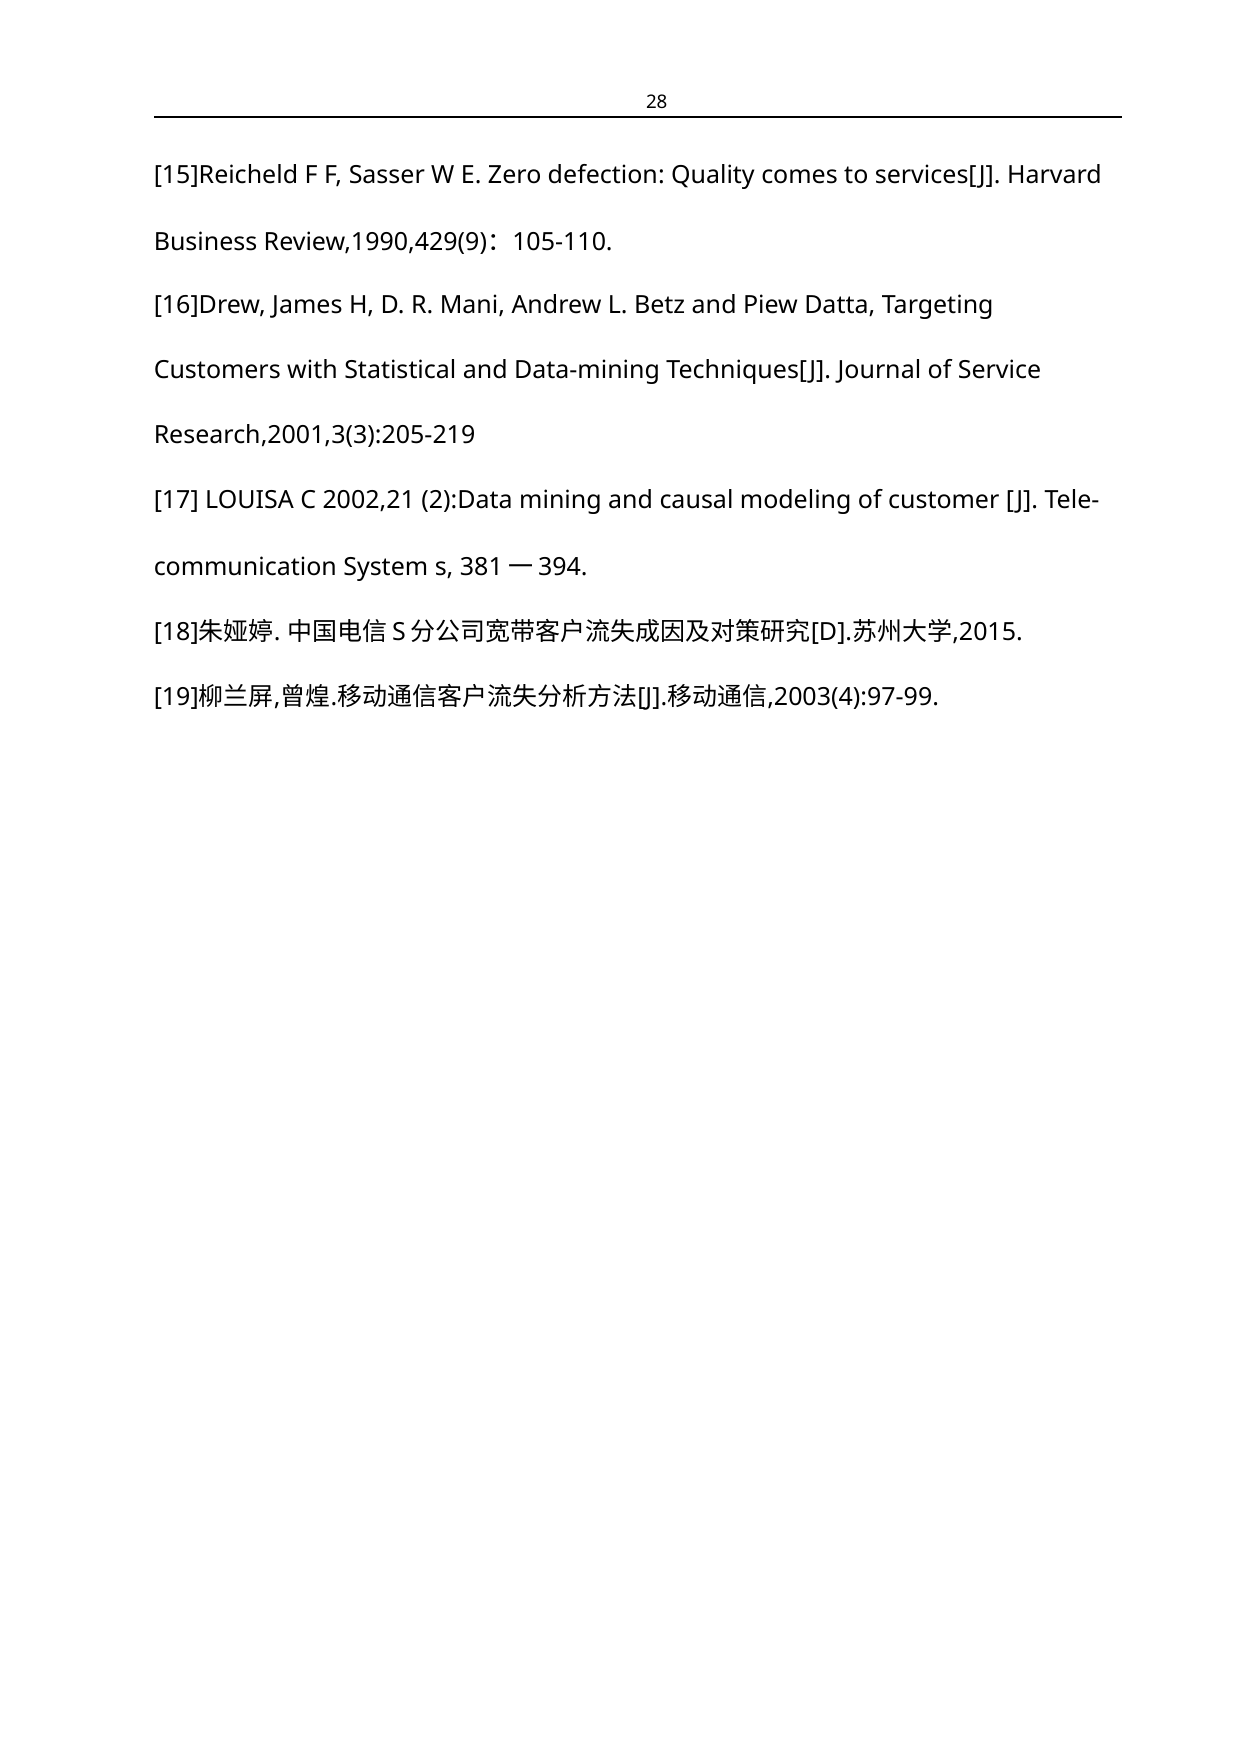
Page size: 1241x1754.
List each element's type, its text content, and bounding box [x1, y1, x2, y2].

text [16]Drew, James H, D. R. Mani, Andrew L. Betz and Piew Datta, Targeting Customers with Statistical and Data-mining Techniques[J]. Journal of Service Research,2001,3(3):205-219 [153, 272, 1122, 467]
text [19]柳兰屏,曾煌.移动通信客户流失分析方法[J].移动通信,2003(4):97-99. [153, 662, 1122, 727]
text [15]Reicheld F F, Sasser W E. Zero defection: Quality comes to services[J]. Harvard Business Review,1990,429(9)：105-110. [153, 142, 1122, 272]
text [17] LOUISA C 2002,21 (2):Data mining and causal modeling of customer [J]. Tele-communication System s, 381一394. [153, 467, 1122, 597]
text [18]朱娅婷. 中国电信S分公司宽带客户流失成因及对策研究[D].苏州大学,2015. [153, 597, 1122, 662]
